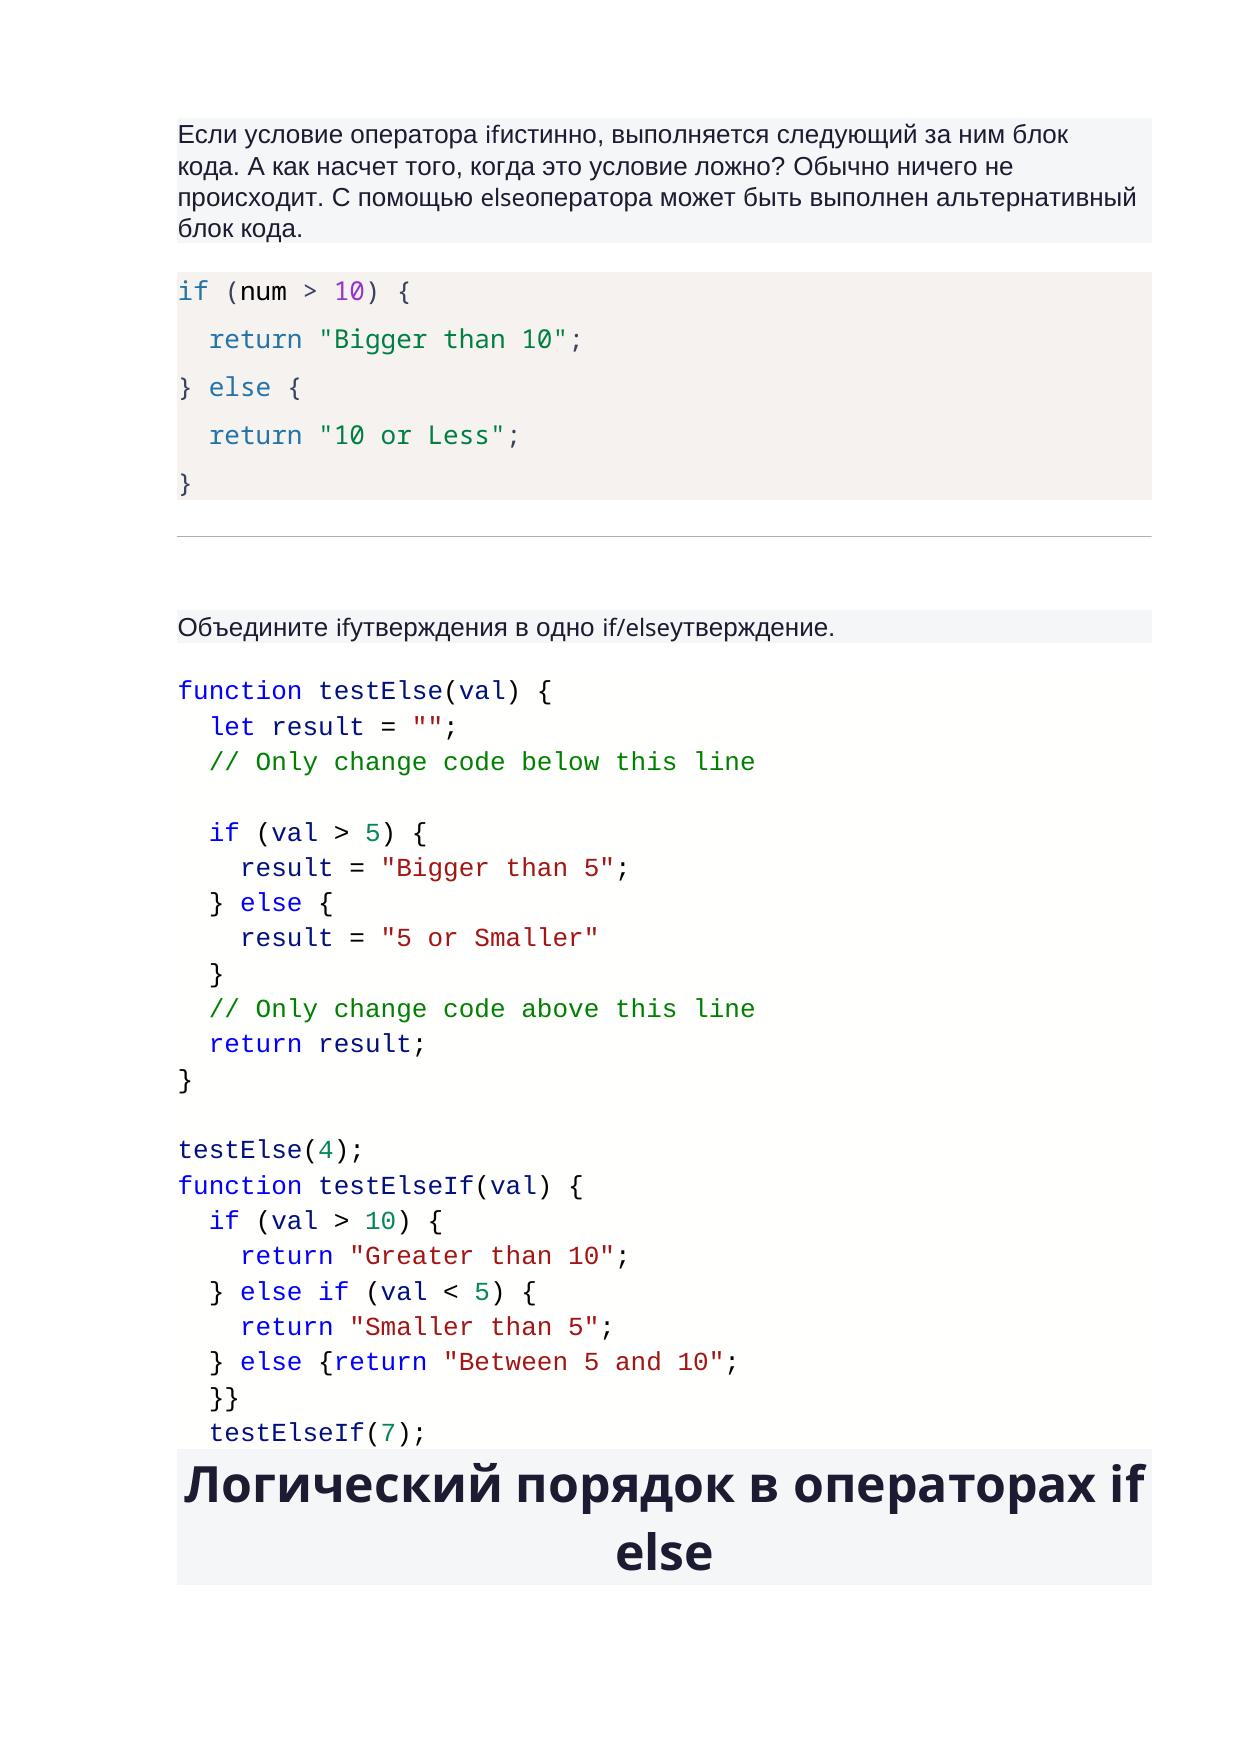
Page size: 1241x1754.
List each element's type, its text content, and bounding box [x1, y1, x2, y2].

text return "Greater than 10"; [177, 1237, 1152, 1272]
text if (val > 5) { [177, 813, 1152, 849]
text return "10 or Less"; [177, 416, 1152, 452]
text testElseIf(7); [177, 1414, 1152, 1449]
text function testElseIf(val) { [177, 1167, 1152, 1202]
text result = "5 or Smaller" [177, 919, 1152, 955]
text if (num > 10) { [177, 272, 1152, 308]
text Логический порядок в операторах if else [177, 1449, 1152, 1585]
text return "Smaller than 5"; [177, 1308, 1152, 1343]
text } else {return "Between 5 and 10"; [177, 1343, 1152, 1378]
text function testElse(val) { [177, 672, 1152, 707]
text // Only change code below this line [177, 743, 1152, 778]
text } else if (val < 5) { [177, 1272, 1152, 1308]
text } else { [177, 884, 1152, 919]
text result = "Bigger than 5"; [177, 849, 1152, 884]
text let result = ""; [177, 707, 1152, 743]
text Объедините ifутверждения в одно if/elseутверждение. [177, 610, 1152, 643]
text } [177, 464, 1152, 500]
text Если условие оператора ifистинно, выполняется следующий за ним блок кода. А как насчет того, когда это условие ложно? Обычно ничего не происходит. С помощью elseоператора может быть выполнен альтернативный блок кода. [177, 118, 1152, 243]
text }} [177, 1378, 1152, 1414]
text } [177, 955, 1152, 990]
text return "Bigger than 10"; [177, 320, 1152, 356]
text // Only change code above this line [177, 990, 1152, 1025]
text } else { [177, 368, 1152, 404]
text return result; [177, 1025, 1152, 1061]
text if (val > 10) { [177, 1202, 1152, 1237]
text } [177, 1061, 1152, 1096]
text testElse(4); [177, 1131, 1152, 1167]
